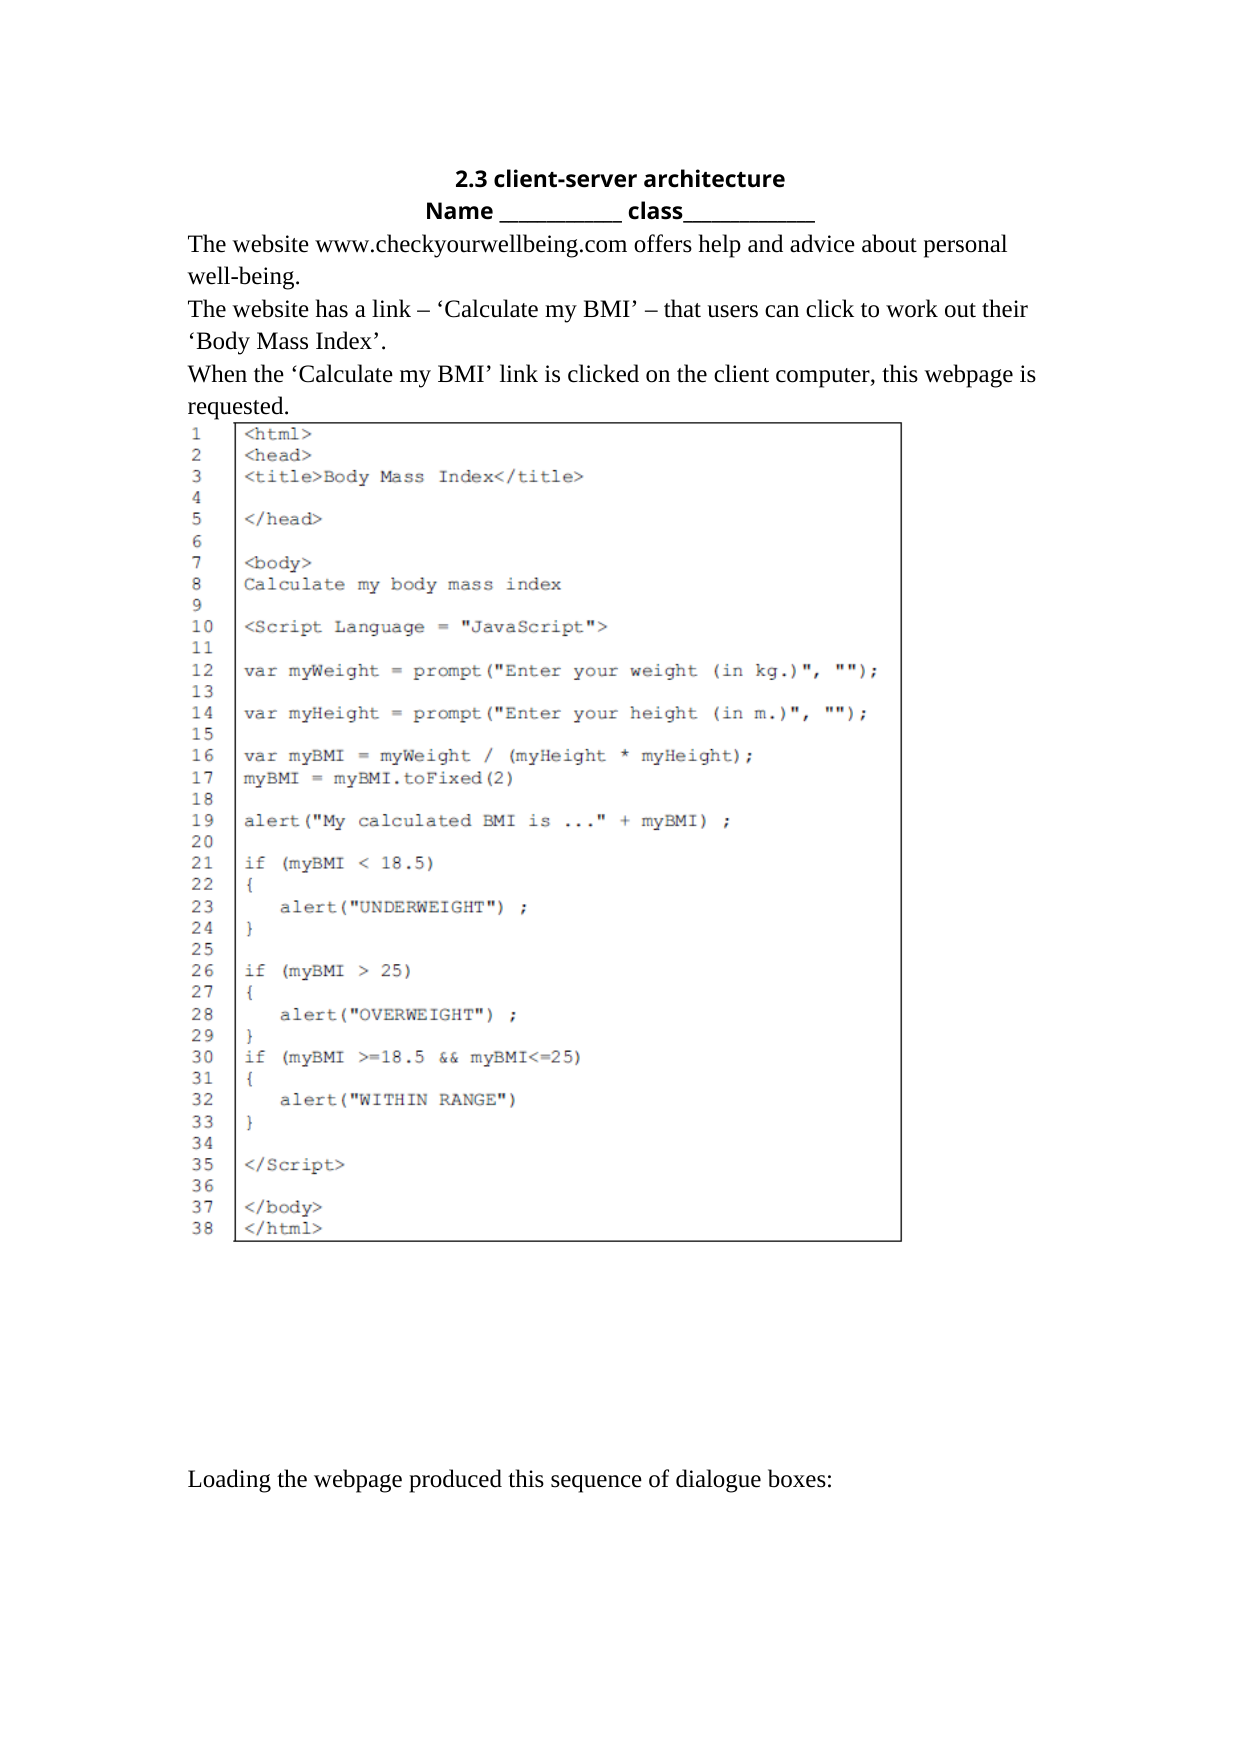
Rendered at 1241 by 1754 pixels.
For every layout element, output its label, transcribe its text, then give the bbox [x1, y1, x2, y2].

picture [187, 422, 914, 1246]
text 2.3 client-server architecture [187, 162, 1053, 194]
text Loading the webpage produced this sequence of dialogue boxes: [187, 1462, 1053, 1494]
text Name _____________ class______________ [187, 194, 1053, 227]
text The website has a link – ‘Calculate my BMI’ – that users can click to work out their ‘Body Mass Index’. [187, 292, 1053, 357]
text The website www.checkyourwellbeing.com offers help and advice about personal well-being. [187, 227, 1053, 292]
text When the ‘Calculate my BMI’ link is clicked on the client computer, this webpage is requested. [187, 357, 1053, 422]
